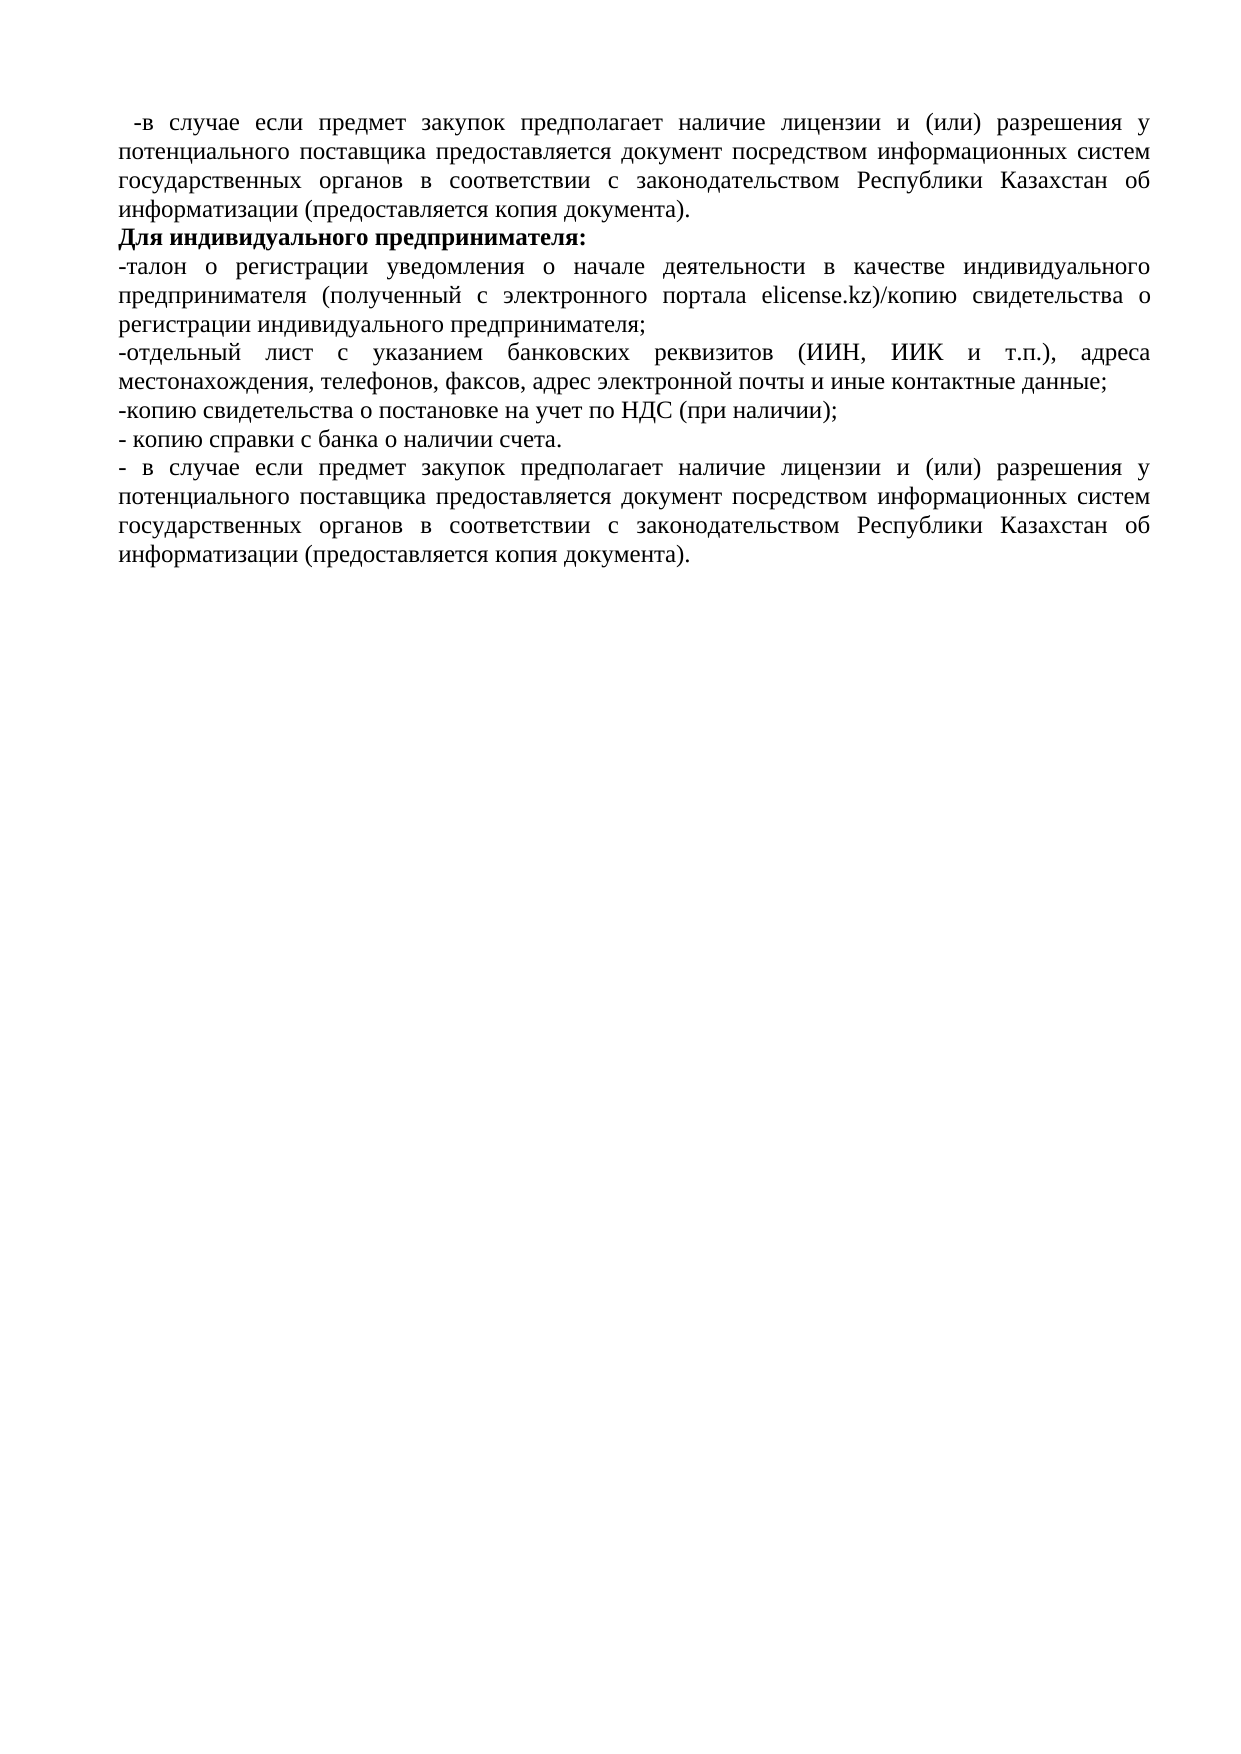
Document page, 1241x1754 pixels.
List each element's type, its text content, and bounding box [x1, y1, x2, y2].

text Для индивидуального предпринимателя: [118, 222, 1152, 251]
text -копию свидетельства о постановке на учет по НДС (при наличии); [118, 395, 1152, 424]
text - в случае если предмет закупок предполагает наличие лицензии и (или) разрешения у потенциального поставщика предоставляется документ посредством информационных систем государственных органов в соответствии с законодательством Республики Казахстан об информатизации (предоставляется копия документа). [118, 452, 1152, 567]
text -талон о регистрации уведомления о начале деятельности в качестве индивидуального предпринимателя (полученный с электронного портала elicense.kz)/копию свидетельства о регистрации индивидуального предпринимателя; [118, 251, 1152, 337]
text -в случае если предмет закупок предполагает наличие лицензии и (или) разрешения у потенциального поставщика предоставляется документ посредством информационных систем государственных органов в соответствии с законодательством Республики Казахстан об информатизации (предоставляется копия документа). [118, 107, 1152, 222]
text - копию справки с банка о наличии счета. [118, 424, 1152, 452]
text -отдельный лист с указанием банковских реквизитов (ИИН, ИИК и т.п.), адреса местонахождения, телефонов, факсов, адрес электронной почты и иные контактные данные; [118, 337, 1152, 395]
